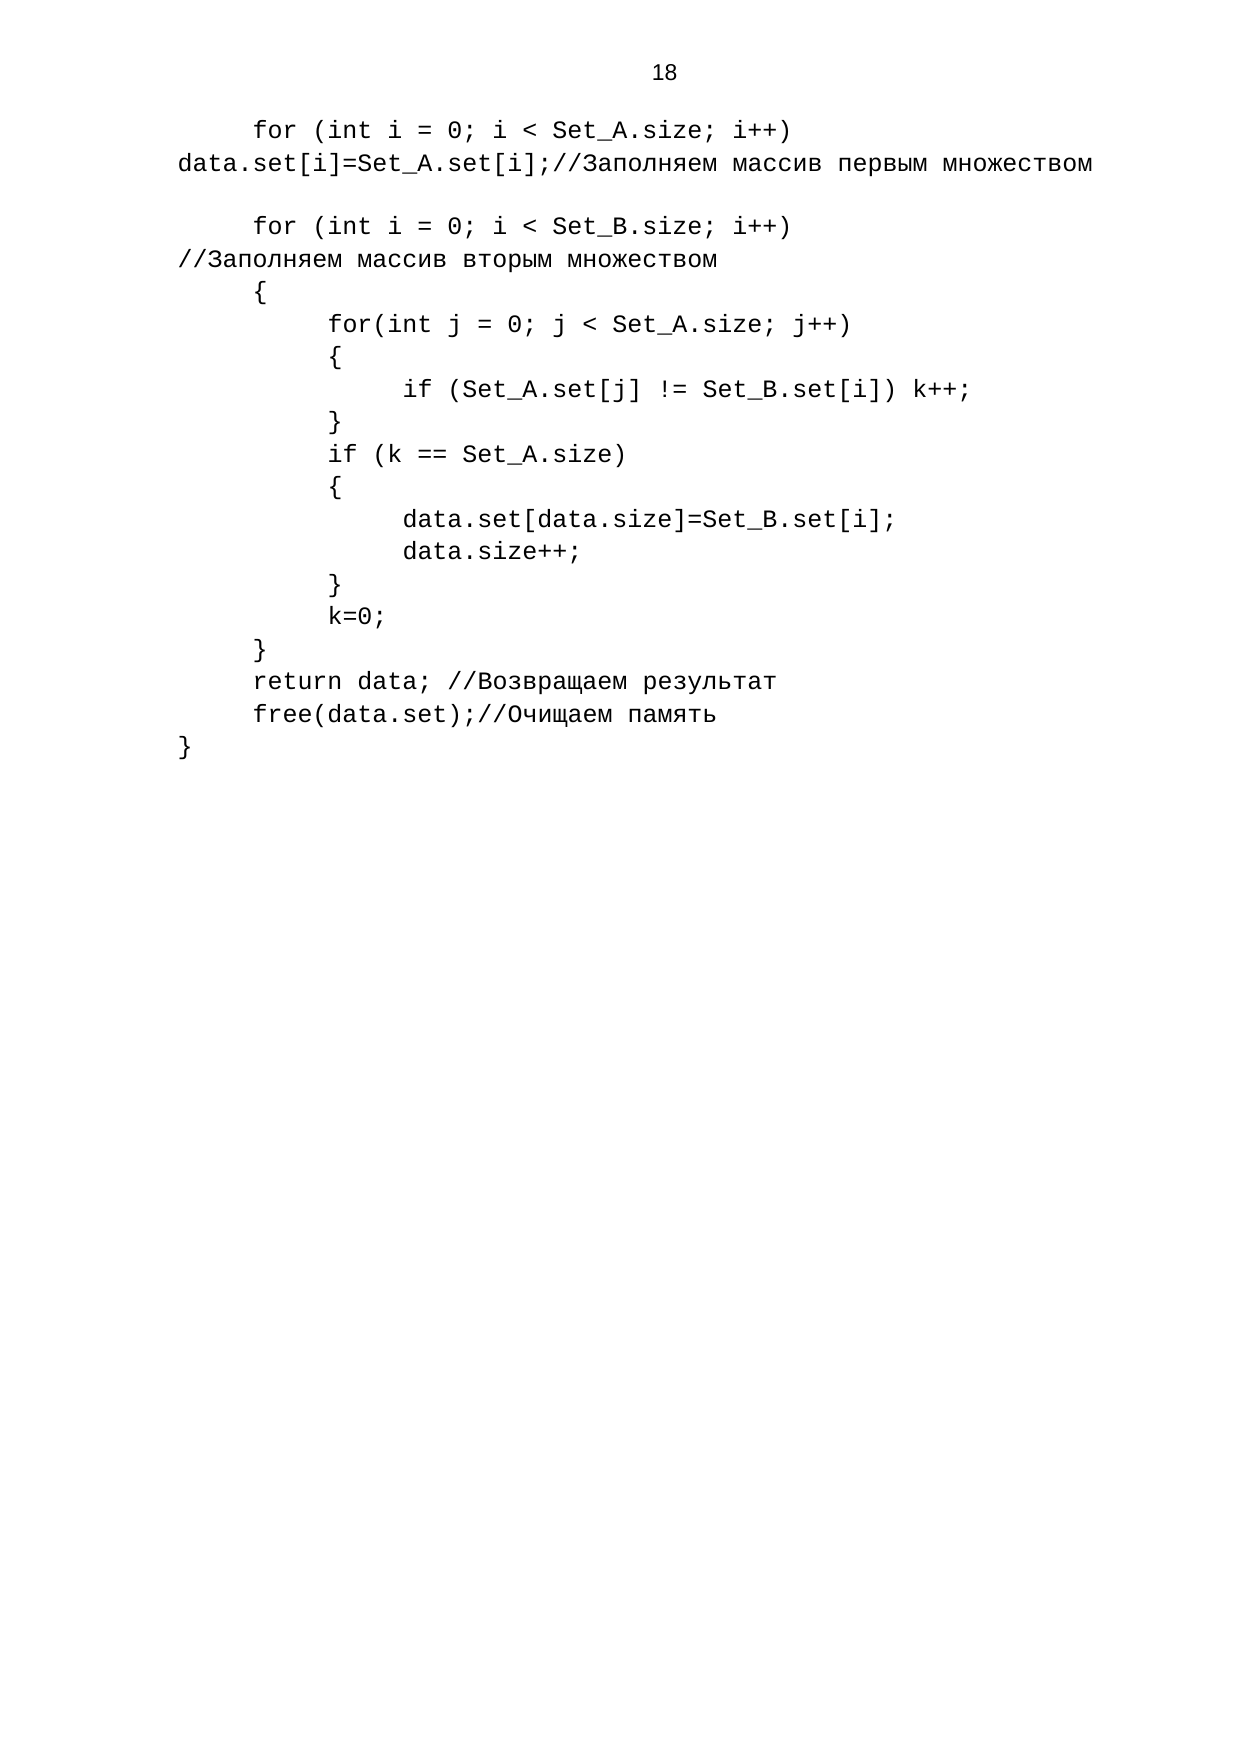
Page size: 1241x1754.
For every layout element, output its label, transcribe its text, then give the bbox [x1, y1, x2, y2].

text } [177, 409, 1152, 437]
text return data; //Возвращаем результат [177, 669, 1152, 697]
text if (Set_A.set[j] != Set_B.set[i]) k++; [177, 376, 1152, 404]
text //Заполняем массив вторым множеством [177, 246, 1152, 274]
text { [177, 344, 1152, 372]
text k=0; [177, 604, 1152, 632]
text { [177, 279, 1152, 307]
text free(data.set);//Очищаем память [177, 701, 1152, 729]
text for (int i = 0; i < Set_B.size; i++) [177, 214, 1152, 242]
text { [177, 474, 1152, 502]
text } [177, 734, 1152, 762]
text } [177, 571, 1152, 599]
text } [177, 636, 1152, 664]
text data.size++; [177, 539, 1152, 567]
text data.set[data.size]=Set_B.set[i]; [177, 506, 1152, 534]
text for (int i = 0; i < Set_A.size; i++) data.set[i]=Set_A.set[i];//Заполняем массив первым множеством [177, 118, 1152, 179]
text if (k == Set_A.size) [177, 441, 1152, 469]
text for(int j = 0; j < Set_A.size; j++) [177, 311, 1152, 339]
